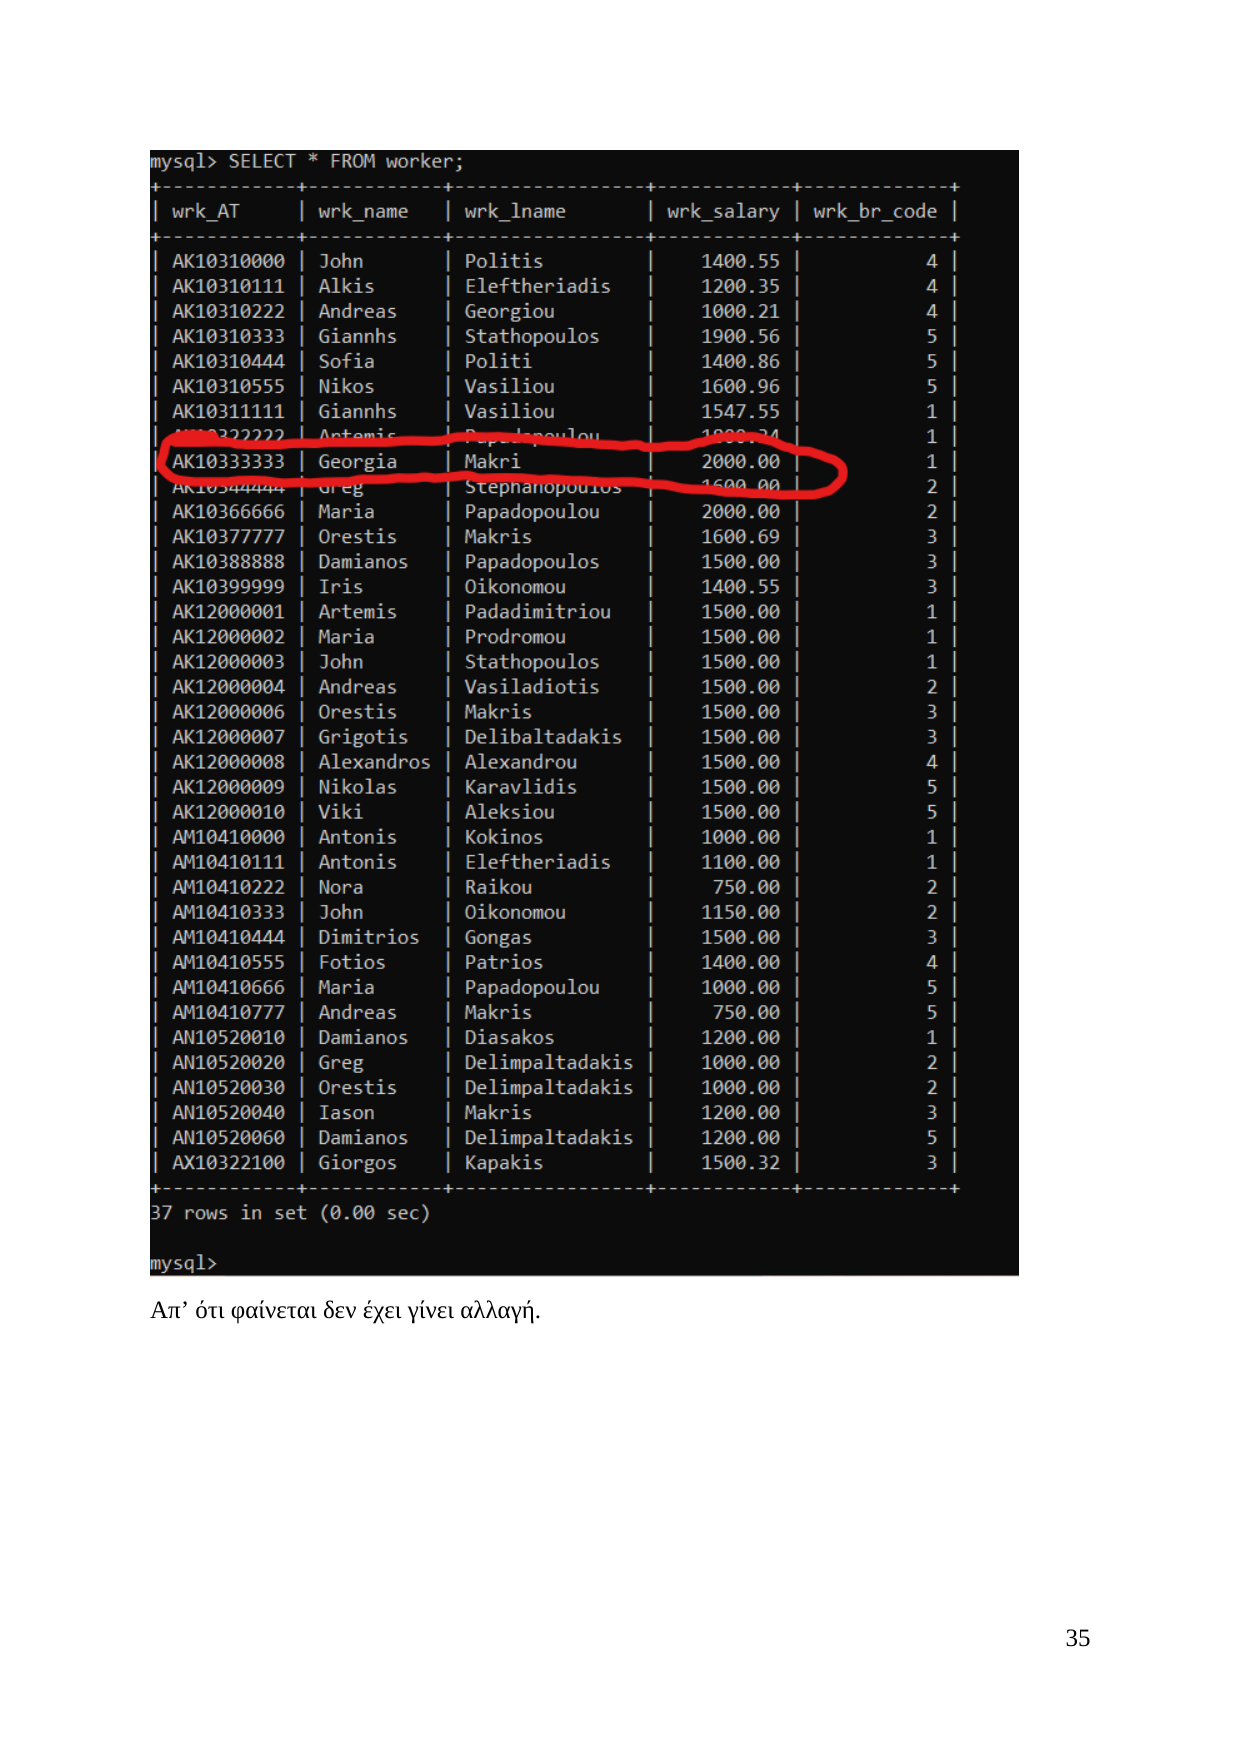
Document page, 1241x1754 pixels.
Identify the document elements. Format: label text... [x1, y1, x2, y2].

text Απ’ ότι φαίνεται δεν έχει γίνει αλλαγή. [150, 1295, 1090, 1324]
picture [150, 150, 1019, 1277]
